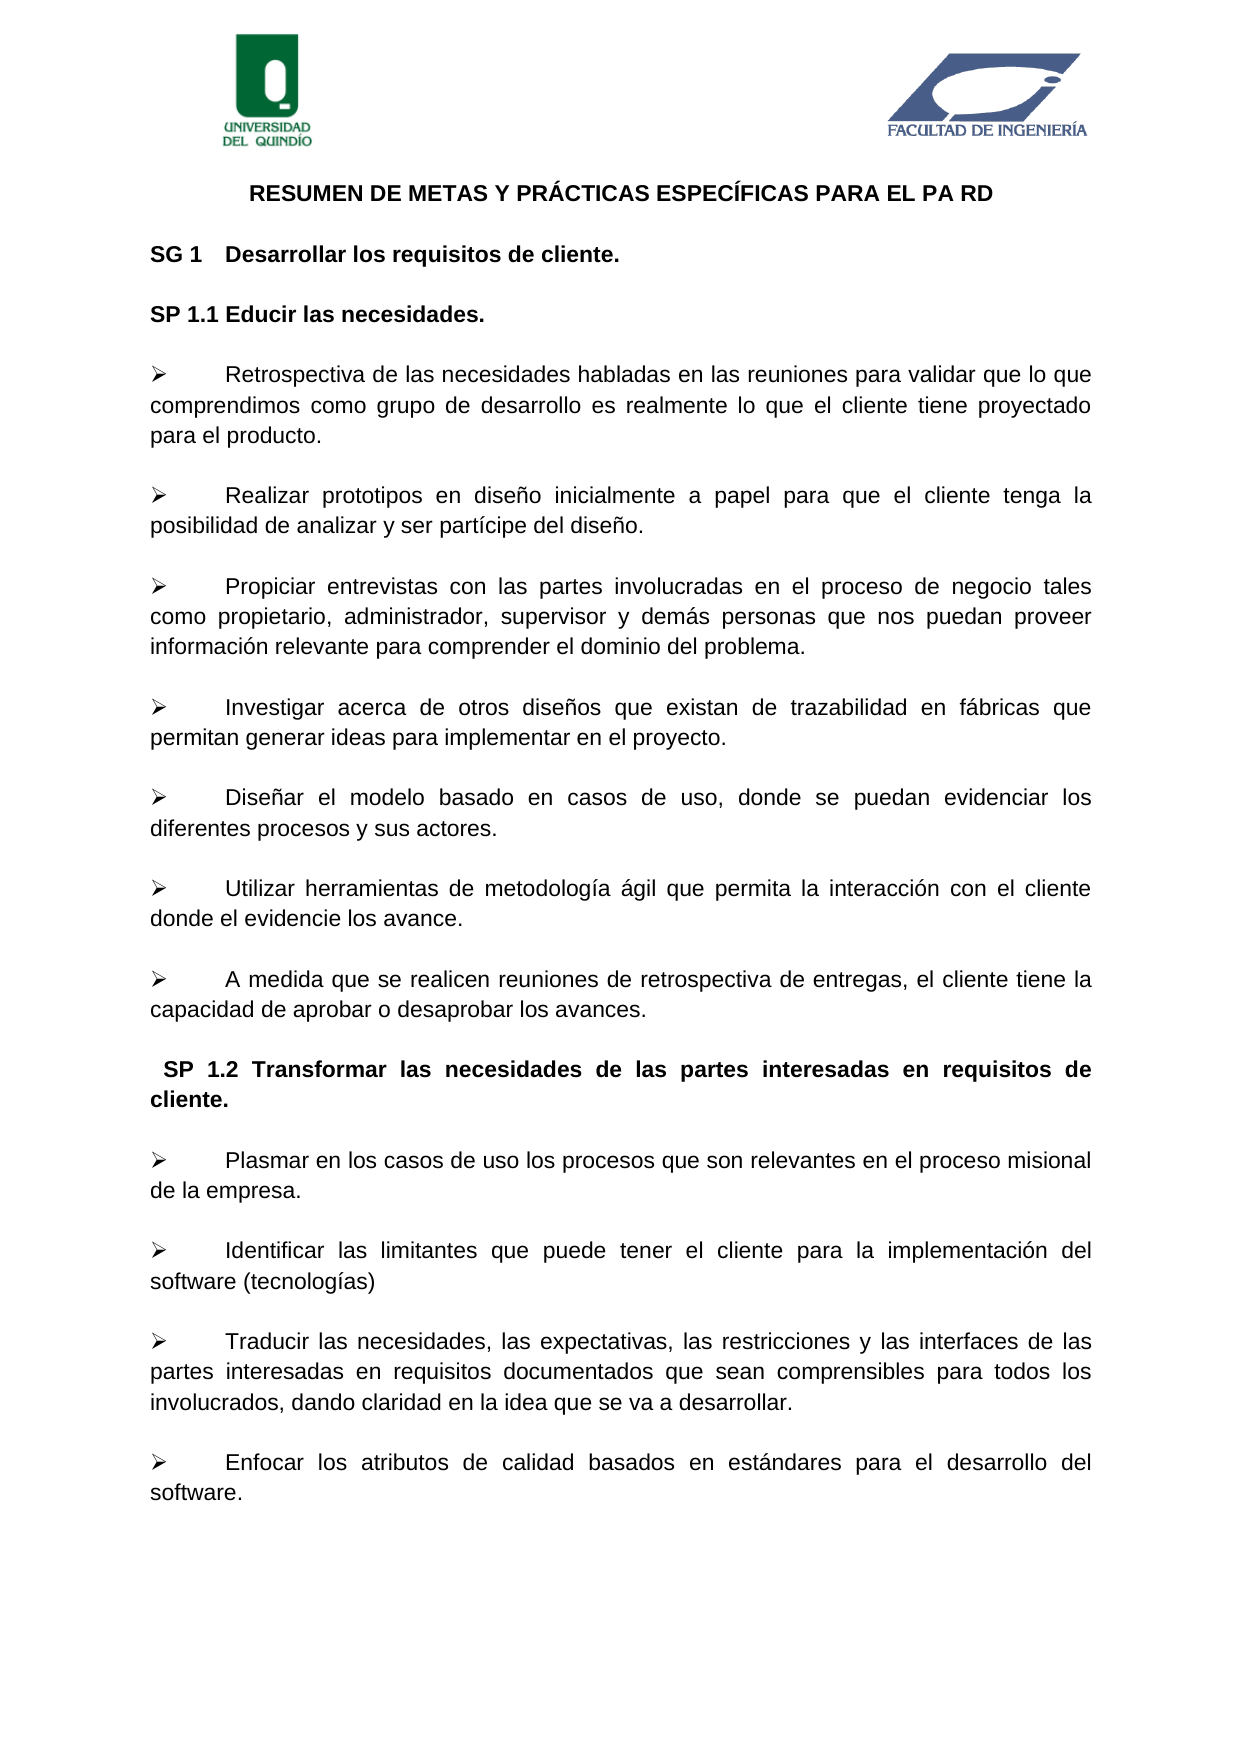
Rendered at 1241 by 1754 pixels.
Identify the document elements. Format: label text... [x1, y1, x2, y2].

list Identificar las limitantes que puede tener el cliente para la implementación del software (tecnologías) [150, 1237, 1092, 1294]
list Propiciar entrevistas con las partes involucradas en el proceso de negocio tales como propietario, administrador, supervisor y demás personas que nos puedan proveer información relevante para comprender el dominio del problema. [150, 573, 1092, 660]
list Investigar acerca de otros diseños que existan de trazabilidad en fábricas que permitan generar ideas para implementar en el proyecto. [150, 694, 1092, 750]
text RESUMEN DE METAS Y PRÁCTICAS ESPECÍFICAS PARA EL PA RD [150, 180, 1092, 207]
list Realizar prototipos en diseño inicialmente a papel para que el cliente tenga la posibilidad de analizar y ser partícipe del diseño. [150, 482, 1092, 539]
list Retrospectiva de las necesidades habladas en las reuniones para validar que lo que comprendimos como grupo de desarrollo es realmente lo que el cliente tiene proyectado para el producto. [150, 361, 1092, 448]
list Diseñar el modelo basado en casos de uso, donde se puedan evidenciar los diferentes procesos y sus actores. [150, 784, 1092, 841]
list A medida que se realicen reuniones de retrospectiva de entregas, el cliente tiene la capacidad de aprobar o desaprobar los avances. [150, 966, 1092, 1022]
list Utilizar herramientas de metodología ágil que permita la interacción con el cliente donde el evidencie los avance. [150, 875, 1092, 932]
picture [876, 36, 1093, 139]
list Plasmar en los casos de uso los procesos que son relevantes en el proceso misional de la empresa. [150, 1147, 1092, 1203]
list Traducir las necesidades, las expectativas, las restricciones y las interfaces de las partes interesadas en requisitos documentados que sean comprensibles para todos los involucrados, dando claridad en la idea que se va a desarrollar. [150, 1328, 1092, 1415]
list Enfocar los atributos de calidad basados en estándares para el desarrollo del software. [150, 1449, 1092, 1506]
picture [210, 33, 326, 150]
text SP 1.1 Educir las necesidades. [150, 301, 1092, 327]
text SP 1.2 Transformar las necesidades de las partes interesadas en requisitos de cliente. [150, 1056, 1092, 1113]
text SG 1 Desarrollar los requisitos de cliente. [150, 241, 1092, 267]
